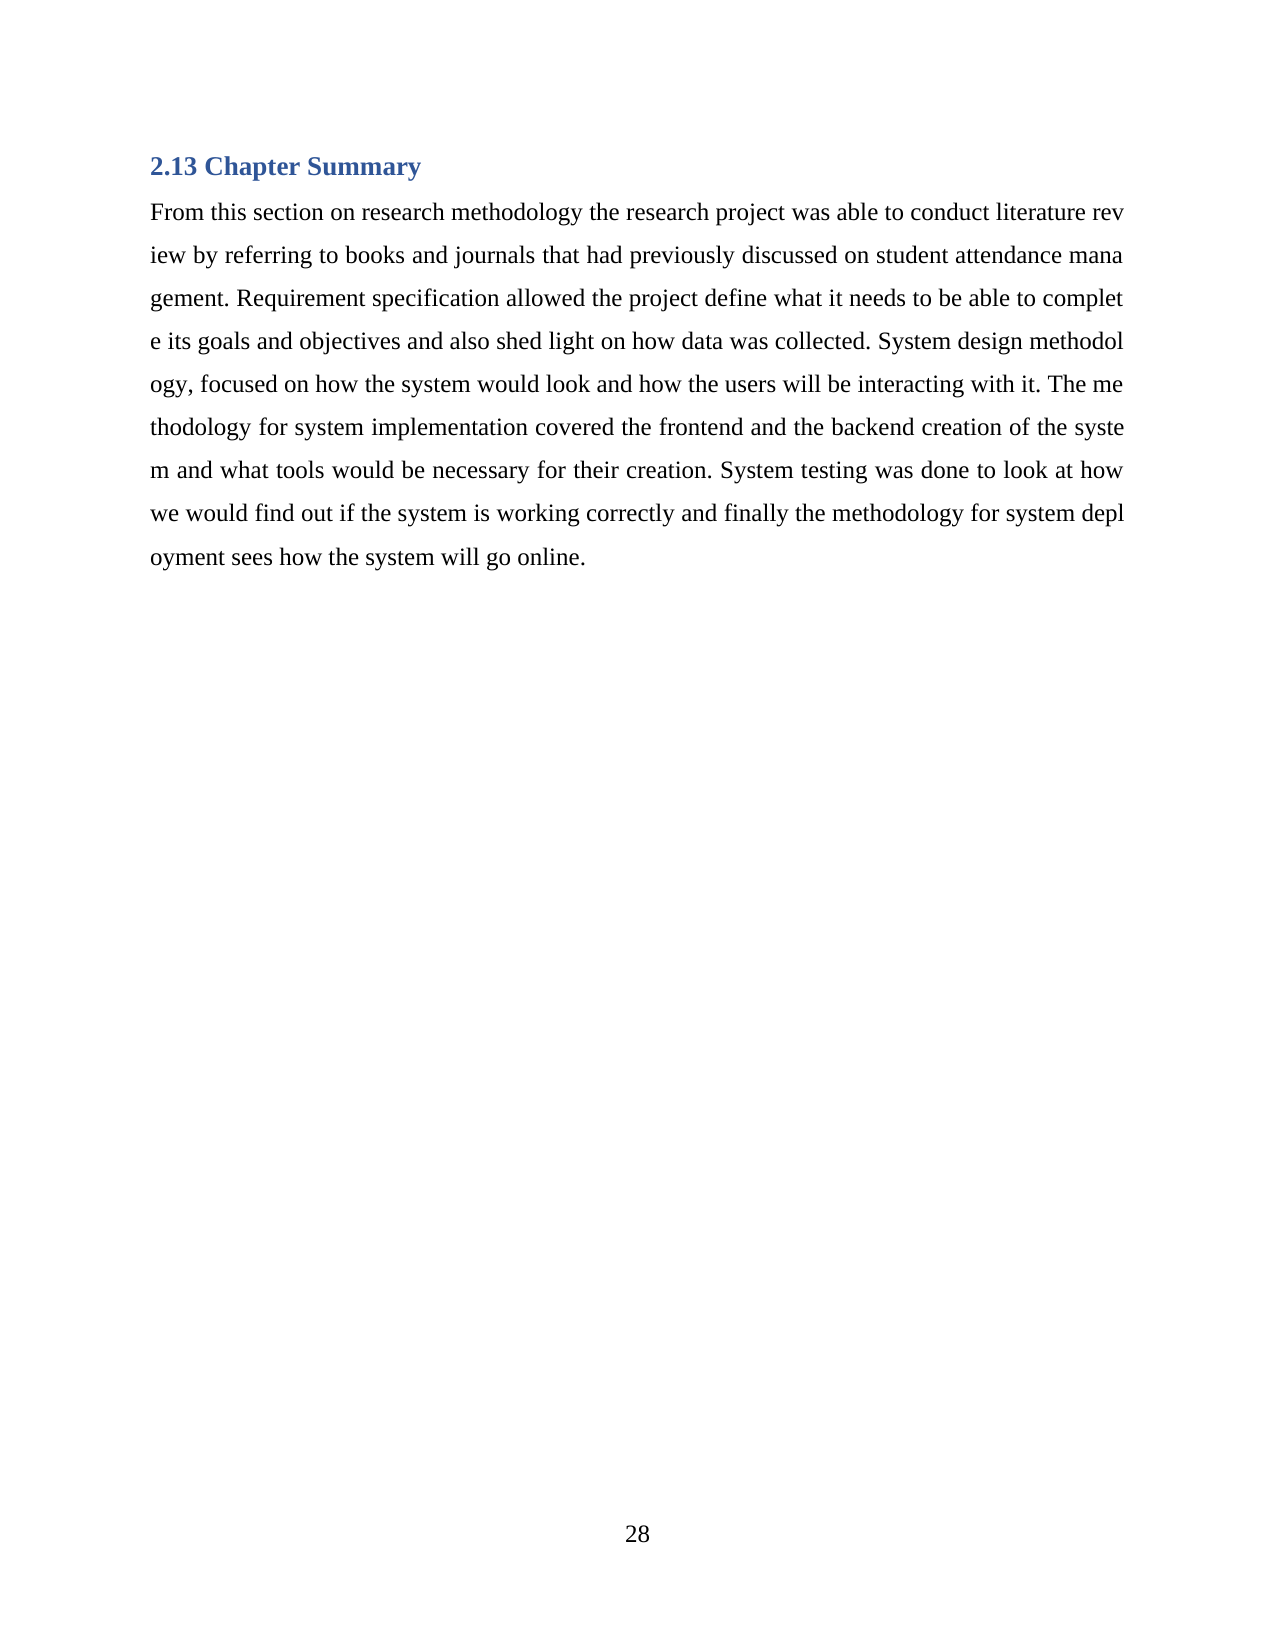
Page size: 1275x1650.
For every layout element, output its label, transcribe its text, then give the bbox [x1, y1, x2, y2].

subtitle 2.13 Chapter Summary [150, 150, 1125, 181]
text From this section on research methodology the research project was able to conduct literature review by referring to books and journals that had previously discussed on student attendance management. Requirement specification allowed the project define what it needs to be able to complete its goals and objectives and also shed light on how data was collected. System design methodology, focused on how the system would look and how the users will be interacting with it. The methodology for system implementation covered the frontend and the backend creation of the system and what tools would be necessary for their creation. System testing was done to look at how we would find out if the system is working correctly and finally the methodology for system deployment sees how the system will go online. [150, 197, 1125, 570]
